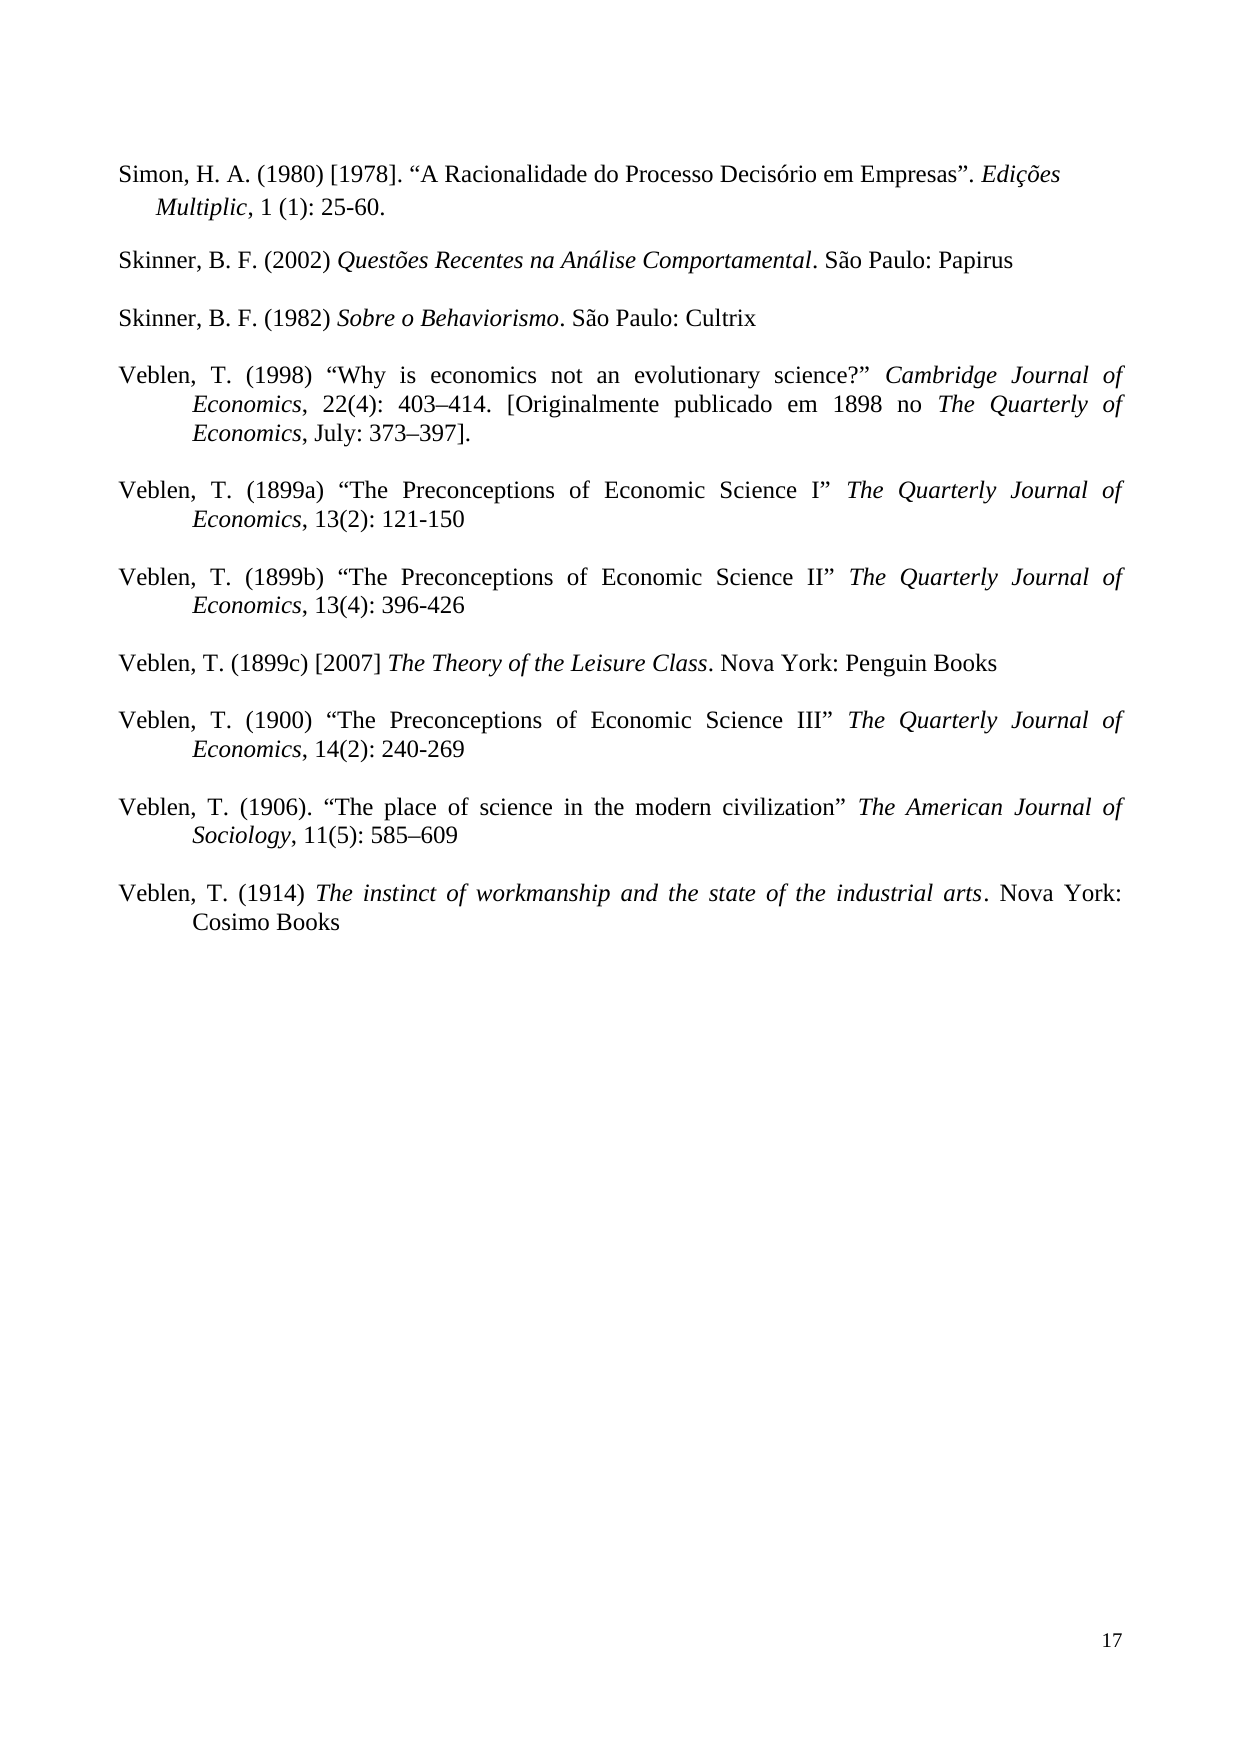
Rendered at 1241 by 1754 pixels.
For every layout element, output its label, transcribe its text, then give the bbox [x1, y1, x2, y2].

text Veblen, T. (1899b) “The Preconceptions of Economic Science II” The Quarterly Journal of Economics, 13(4): 396-426 [118, 562, 1122, 619]
text Veblen, T. (1900) “The Preconceptions of Economic Science III” The Quarterly Journal of Economics, 14(2): 240-269 [118, 706, 1122, 763]
text Skinner, B. F. (1982) Sobre o Behaviorismo. São Paulo: Cultrix [118, 303, 1122, 332]
text Veblen, T. (1914) The instinct of workmanship and the state of the industrial arts. Nova York: Cosimo Books [118, 878, 1122, 936]
text Veblen, T. (1899a) “The Preconceptions of Economic Science I” The Quarterly Journal of Economics, 13(2): 121-150 [118, 476, 1122, 533]
text Simon, H. A. (1980) [1978]. “A Racionalidade do Processo Decisório em Empresas”. Edições Multiplic, 1 (1): 25-60. [118, 159, 1122, 220]
text Veblen, T. (1899c) [2007] The Theory of the Leisure Class. Nova York: Penguin Books [118, 648, 1122, 677]
text Veblen, T. (1998) “Why is economics not an evolutionary science?” Cambridge Journal of Economics, 22(4): 403–414. [Originalmente publicado em 1898 no The Quarterly of Economics, July: 373–397]. [118, 361, 1122, 447]
text Skinner, B. F. (2002) Questões Recentes na Análise Comportamental. São Paulo: Papirus [118, 246, 1122, 274]
text Veblen, T. (1906). “The place of science in the modern civilization” The American Journal of Sociology, 11(5): 585–609 [118, 792, 1122, 849]
